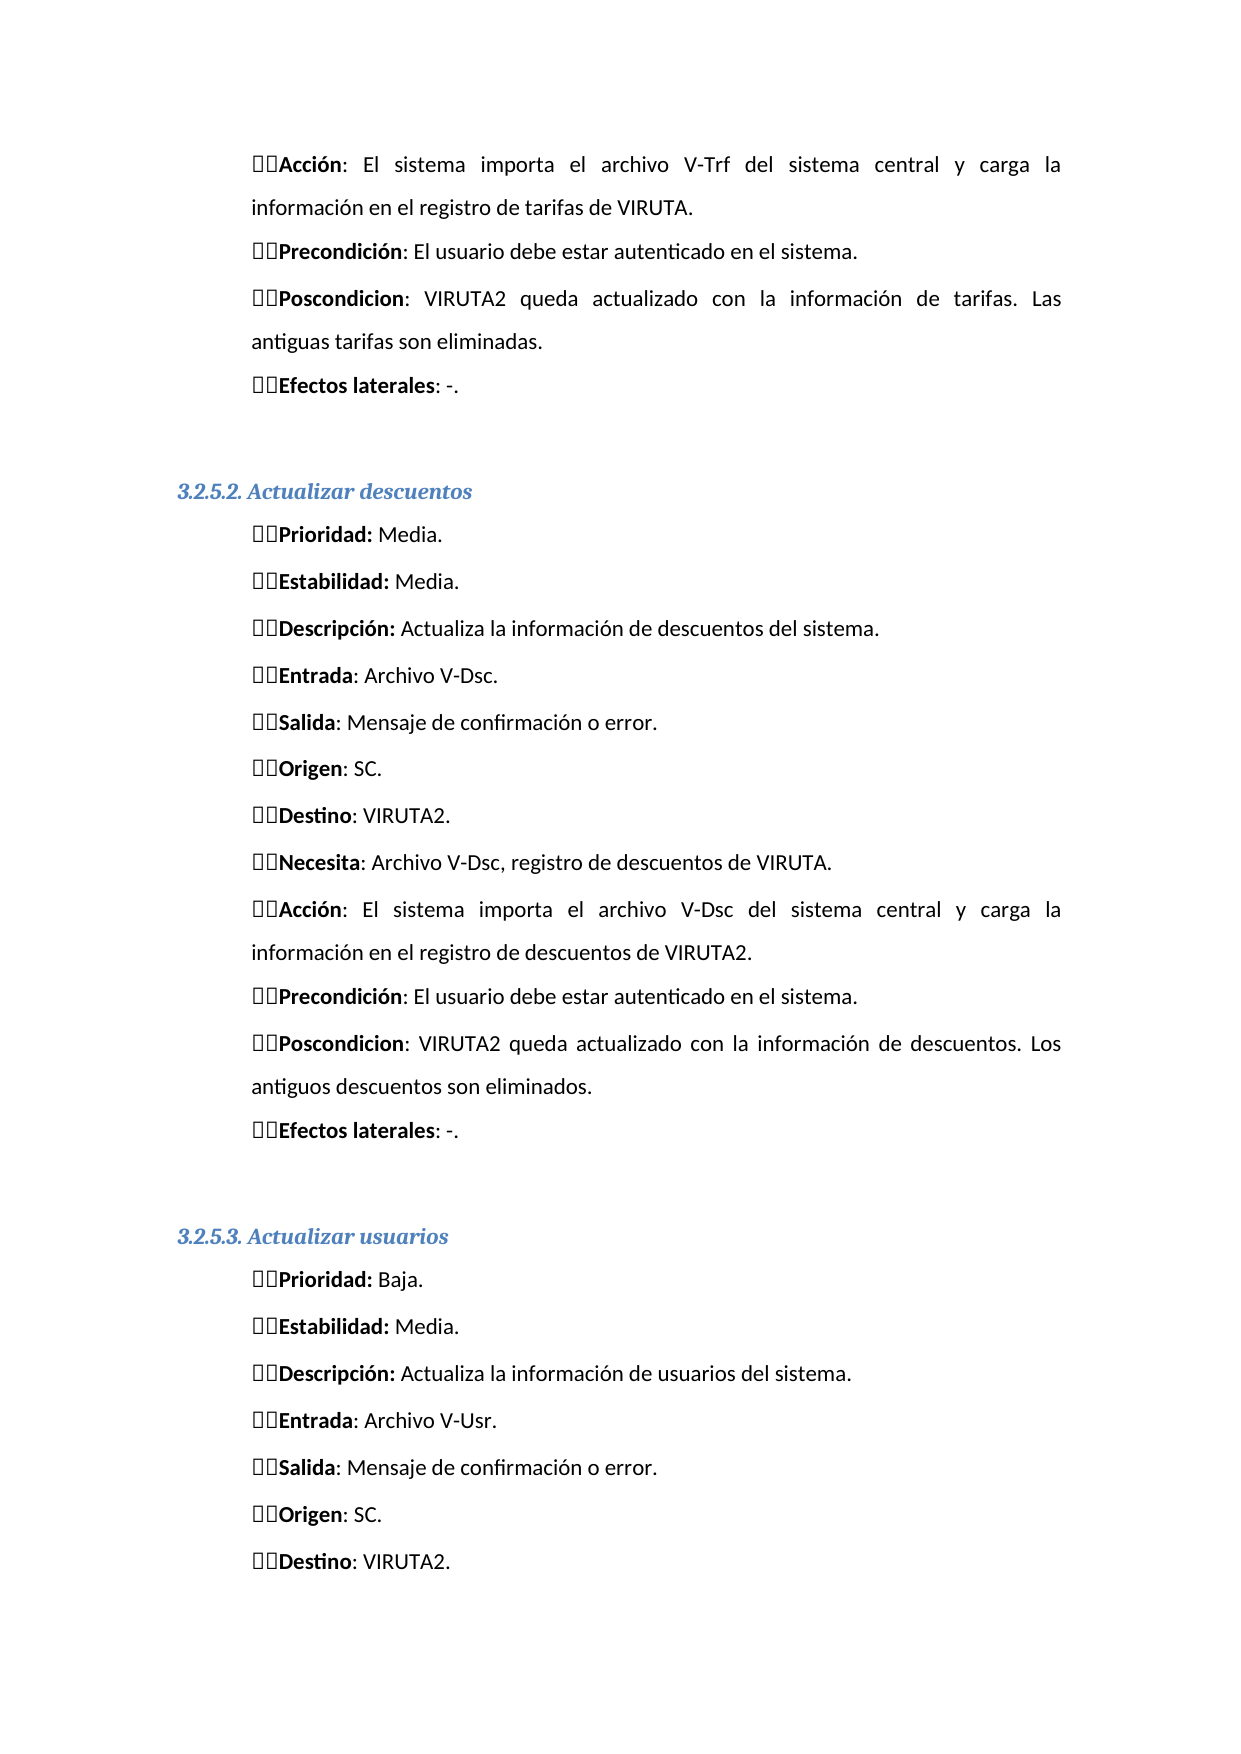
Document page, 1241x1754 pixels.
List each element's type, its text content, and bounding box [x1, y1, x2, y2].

text Destino: VIRUTA2. [251, 799, 1063, 831]
text Necesita: Archivo V-Dsc, registro de descuentos de VIRUTA. [251, 846, 1063, 877]
text Efectos laterales: -. [251, 1114, 1063, 1146]
text Estabilidad: Media. [251, 1310, 1063, 1342]
subtitle 3.2.5.3. Actualizar usuarios [177, 1224, 1063, 1250]
text Precondición: El usuario debe estar autenticado en el sistema. [251, 980, 1063, 1011]
text Efectos laterales: -. [251, 369, 1063, 400]
text Prioridad: Baja. [251, 1263, 1063, 1295]
text Prioridad: Media. [251, 518, 1063, 549]
text Poscondicion: VIRUTA2 queda actualizado con la información de descuentos. Los antiguos descuentos son eliminados. [251, 1027, 1063, 1100]
text Salida: Mensaje de confirmación o error. [251, 1451, 1063, 1482]
text Acción: El sistema importa el archivo V-Dsc del sistema central y carga la información en el registro de descuentos de VIRUTA2. [251, 893, 1063, 966]
text Origen: SC. [251, 752, 1063, 784]
text Descripción: Actualiza la información de descuentos del sistema. [251, 612, 1063, 643]
text Acción: El sistema importa el archivo V-Trf del sistema central y carga la información en el registro de tarifas de VIRUTA. [251, 148, 1063, 221]
text Poscondicion: VIRUTA2 queda actualizado con la información de tarifas. Las antiguas tarifas son eliminadas. [251, 282, 1063, 355]
text Estabilidad: Media. [251, 565, 1063, 596]
text Origen: SC. [251, 1498, 1063, 1529]
text Salida: Mensaje de confirmación o error. [251, 706, 1063, 737]
text Entrada: Archivo V-Usr. [251, 1404, 1063, 1435]
text Precondición: El usuario debe estar autenticado en el sistema. [251, 235, 1063, 266]
text Entrada: Archivo V-Dsc. [251, 659, 1063, 690]
text Descripción: Actualiza la información de usuarios del sistema. [251, 1357, 1063, 1388]
subtitle 3.2.5.2. Actualizar descuentos [177, 478, 1063, 505]
text Destino: VIRUTA2. [251, 1545, 1063, 1576]
